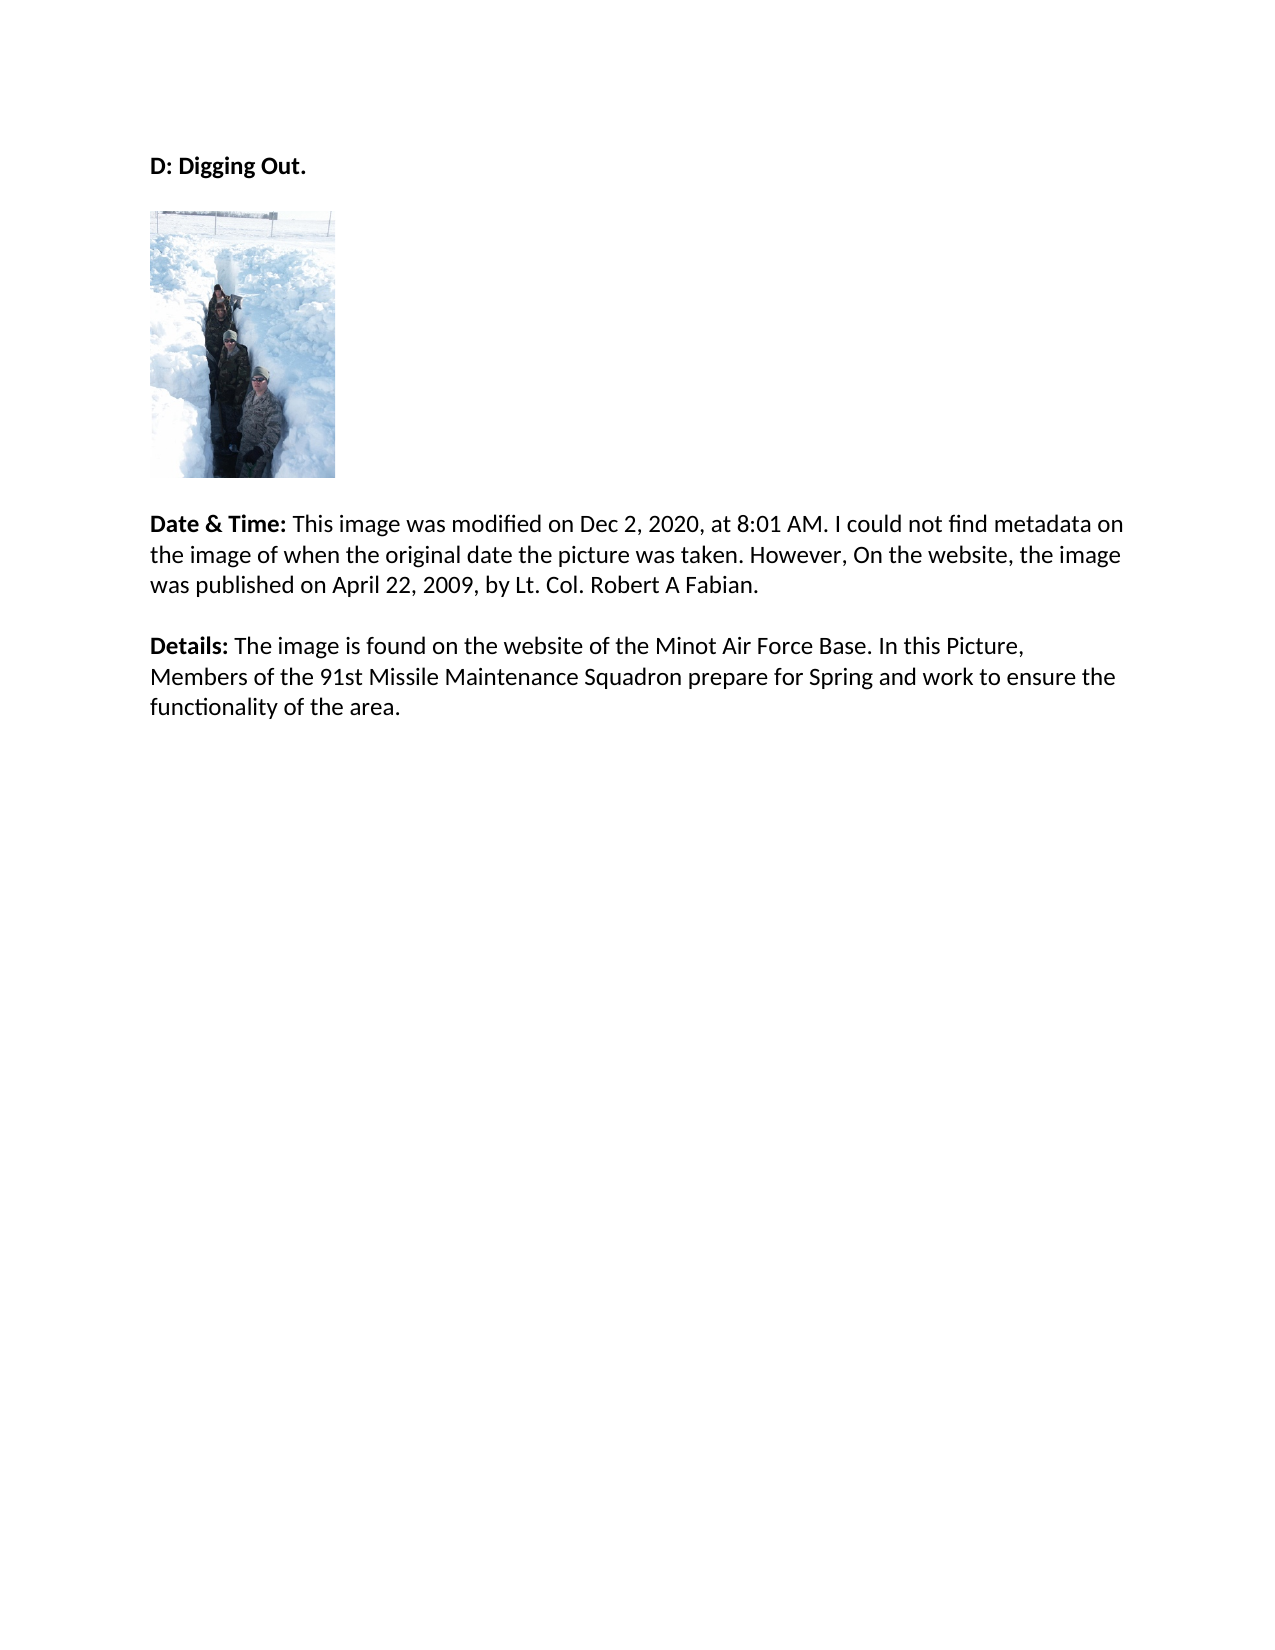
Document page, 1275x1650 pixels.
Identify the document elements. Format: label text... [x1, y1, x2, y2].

text D: Digging Out. [150, 150, 1125, 181]
text Date & Time: This image was modified on Dec 2, 2020, at 8:01 AM. I could not find metadata on the image of when the original date the picture was taken. However, On the website, the image was published on April 22, 2009, by Lt. Col. Robert A Fabian. [150, 508, 1125, 600]
picture [150, 211, 336, 478]
text Details: The image is found on the website of the Minot Air Force Base. In this Picture, Members of the 91st Missile Maintenance Squadron prepare for Spring and work to ensure the functionality of the area. [150, 630, 1125, 722]
